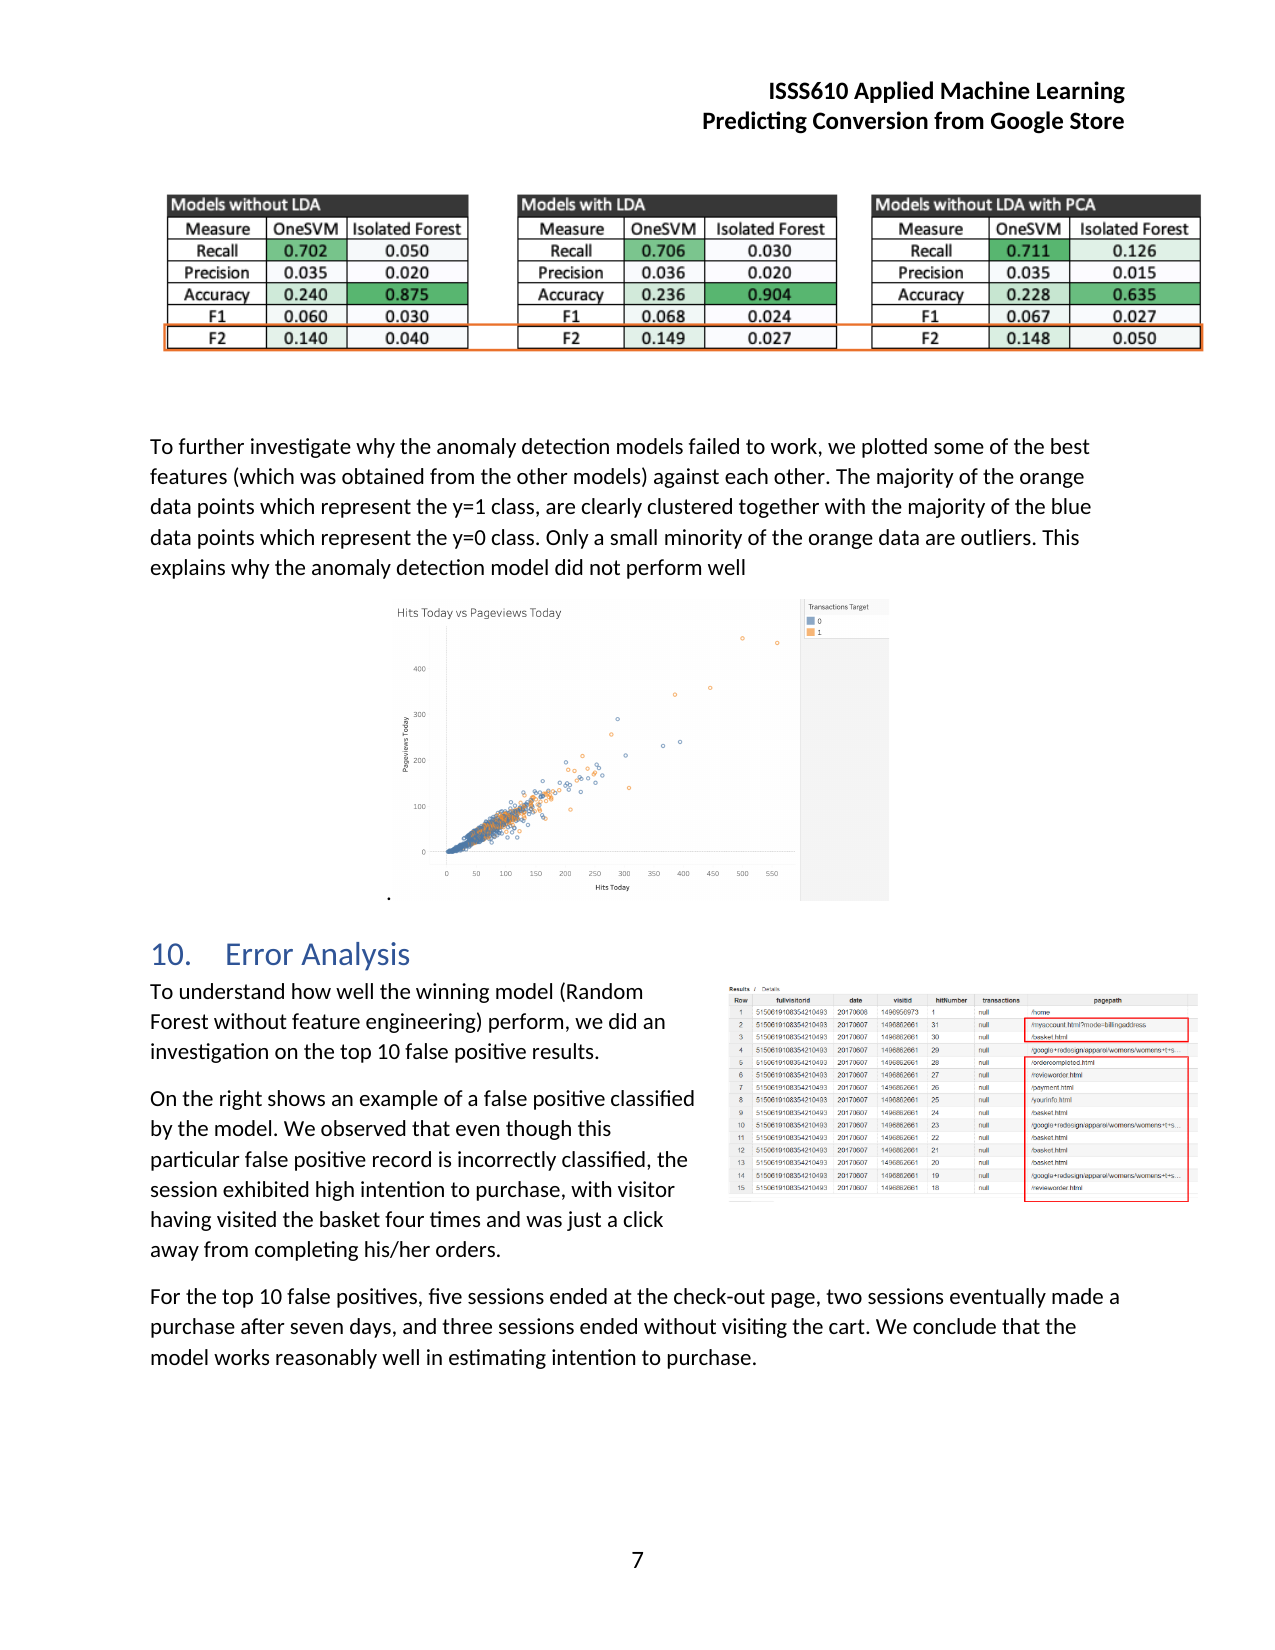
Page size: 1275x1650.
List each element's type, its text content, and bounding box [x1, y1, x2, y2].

subtitle Error Analysis [150, 933, 1125, 974]
picture [391, 599, 890, 901]
picture [150, 185, 1223, 366]
text To understand how well the winning model (Random Forest without feature engineering) perform, we did an investigation on the top 10 false positive results. [150, 977, 717, 1065]
text For the top 10 false positives, five sessions ended at the check-out page, two sessions eventually made a purchase after seven days, and three sessions ended without visiting the cart. We conclude that the model works reasonably well in estimating intention to purchase. [150, 1282, 1125, 1371]
text On the right shows an example of a false positive classified by the model. We observed that even though this particular false positive record is incorrectly classified, the session exhibited high intention to purchase, with visitor having visited the basket four times and was just a click away from completing his/her orders. [150, 1084, 1125, 1263]
text To further investigate why the anomaly detection models failed to work, we plotted some of the best features (which was obtained from the other models) against each other. The majority of the orange data points which represent the y=1 class, are clearly clustered together with the majority of the blue data points which represent the y=0 class. Only a small minority of the orange data are outliers. This explains why the anomaly detection model did not perform well [150, 432, 1125, 581]
picture [717, 977, 1200, 1207]
